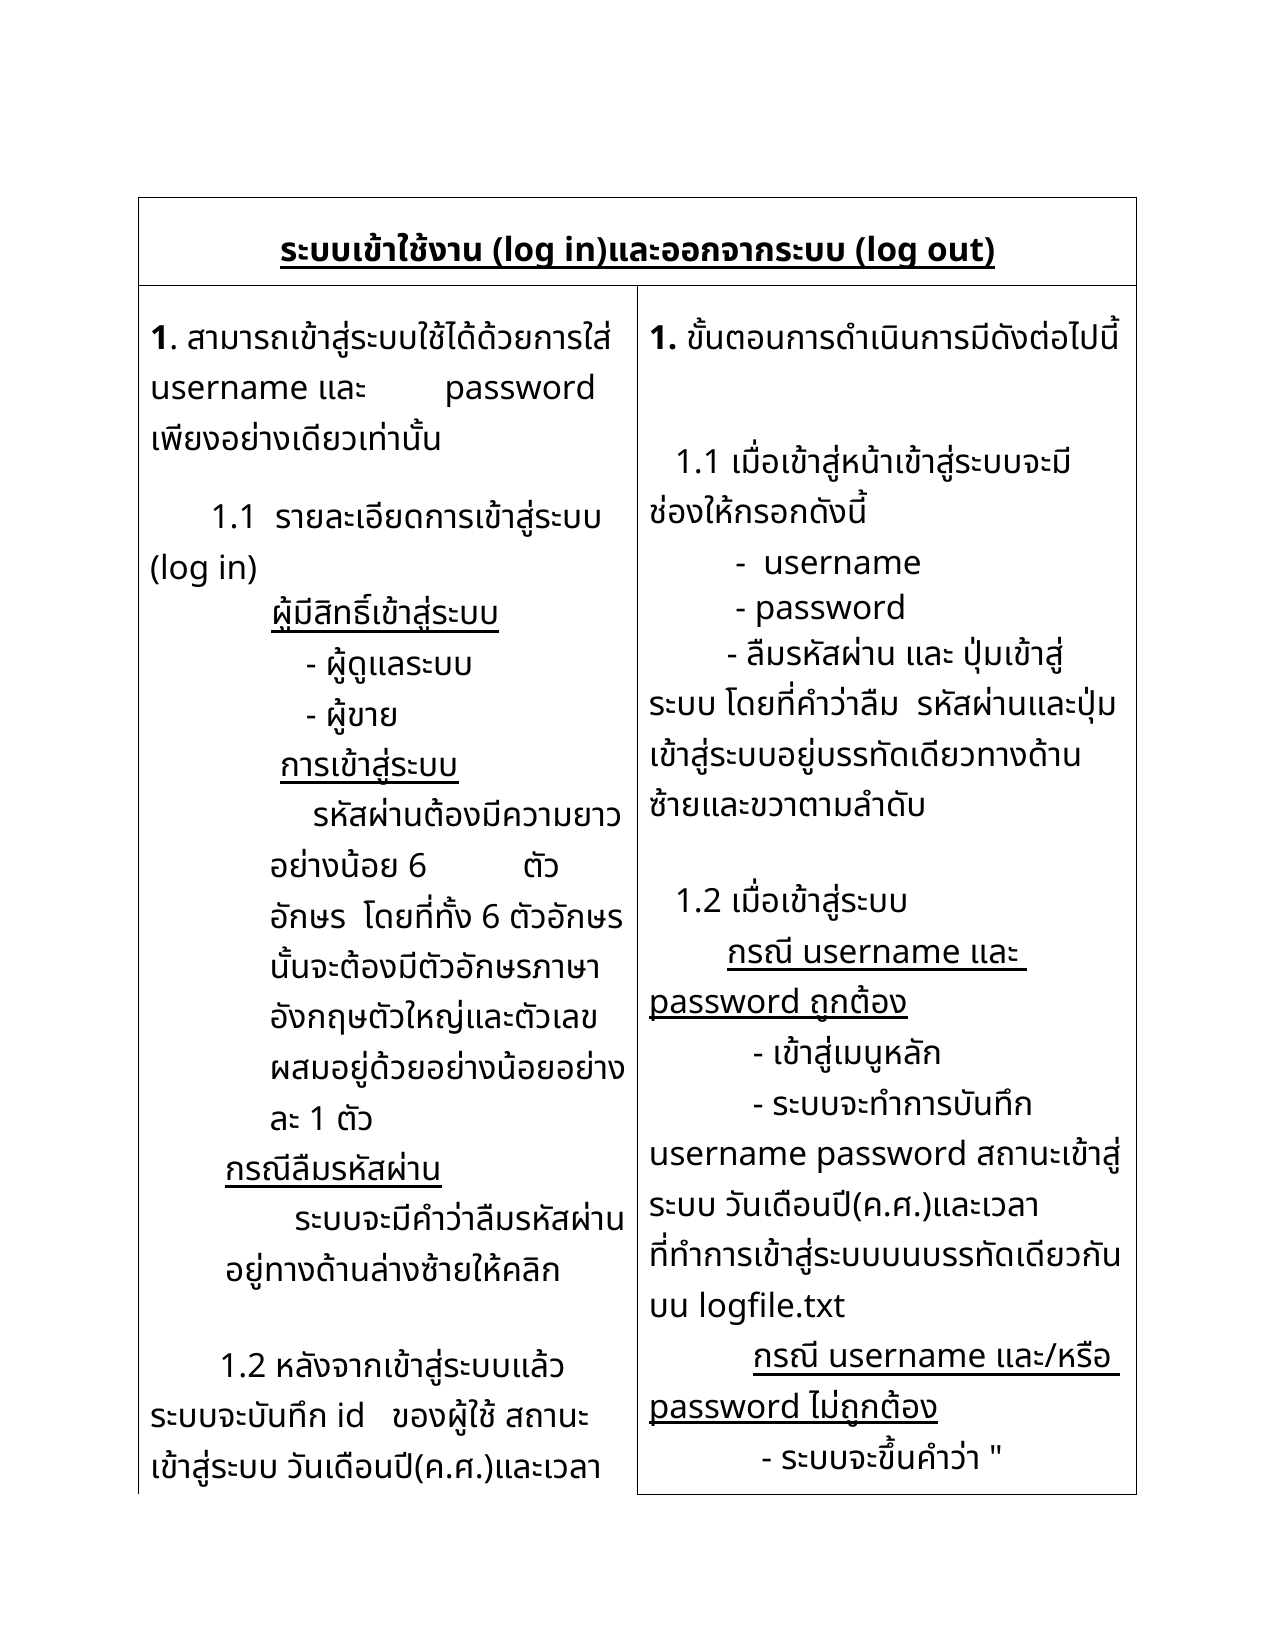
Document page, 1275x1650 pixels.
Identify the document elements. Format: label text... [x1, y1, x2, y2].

table_header ระบบเข้าใช้งาน (log in)และออกจากระบบ (log out) [139, 198, 1136, 284]
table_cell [638, 286, 1136, 1493]
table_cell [139, 286, 637, 1493]
